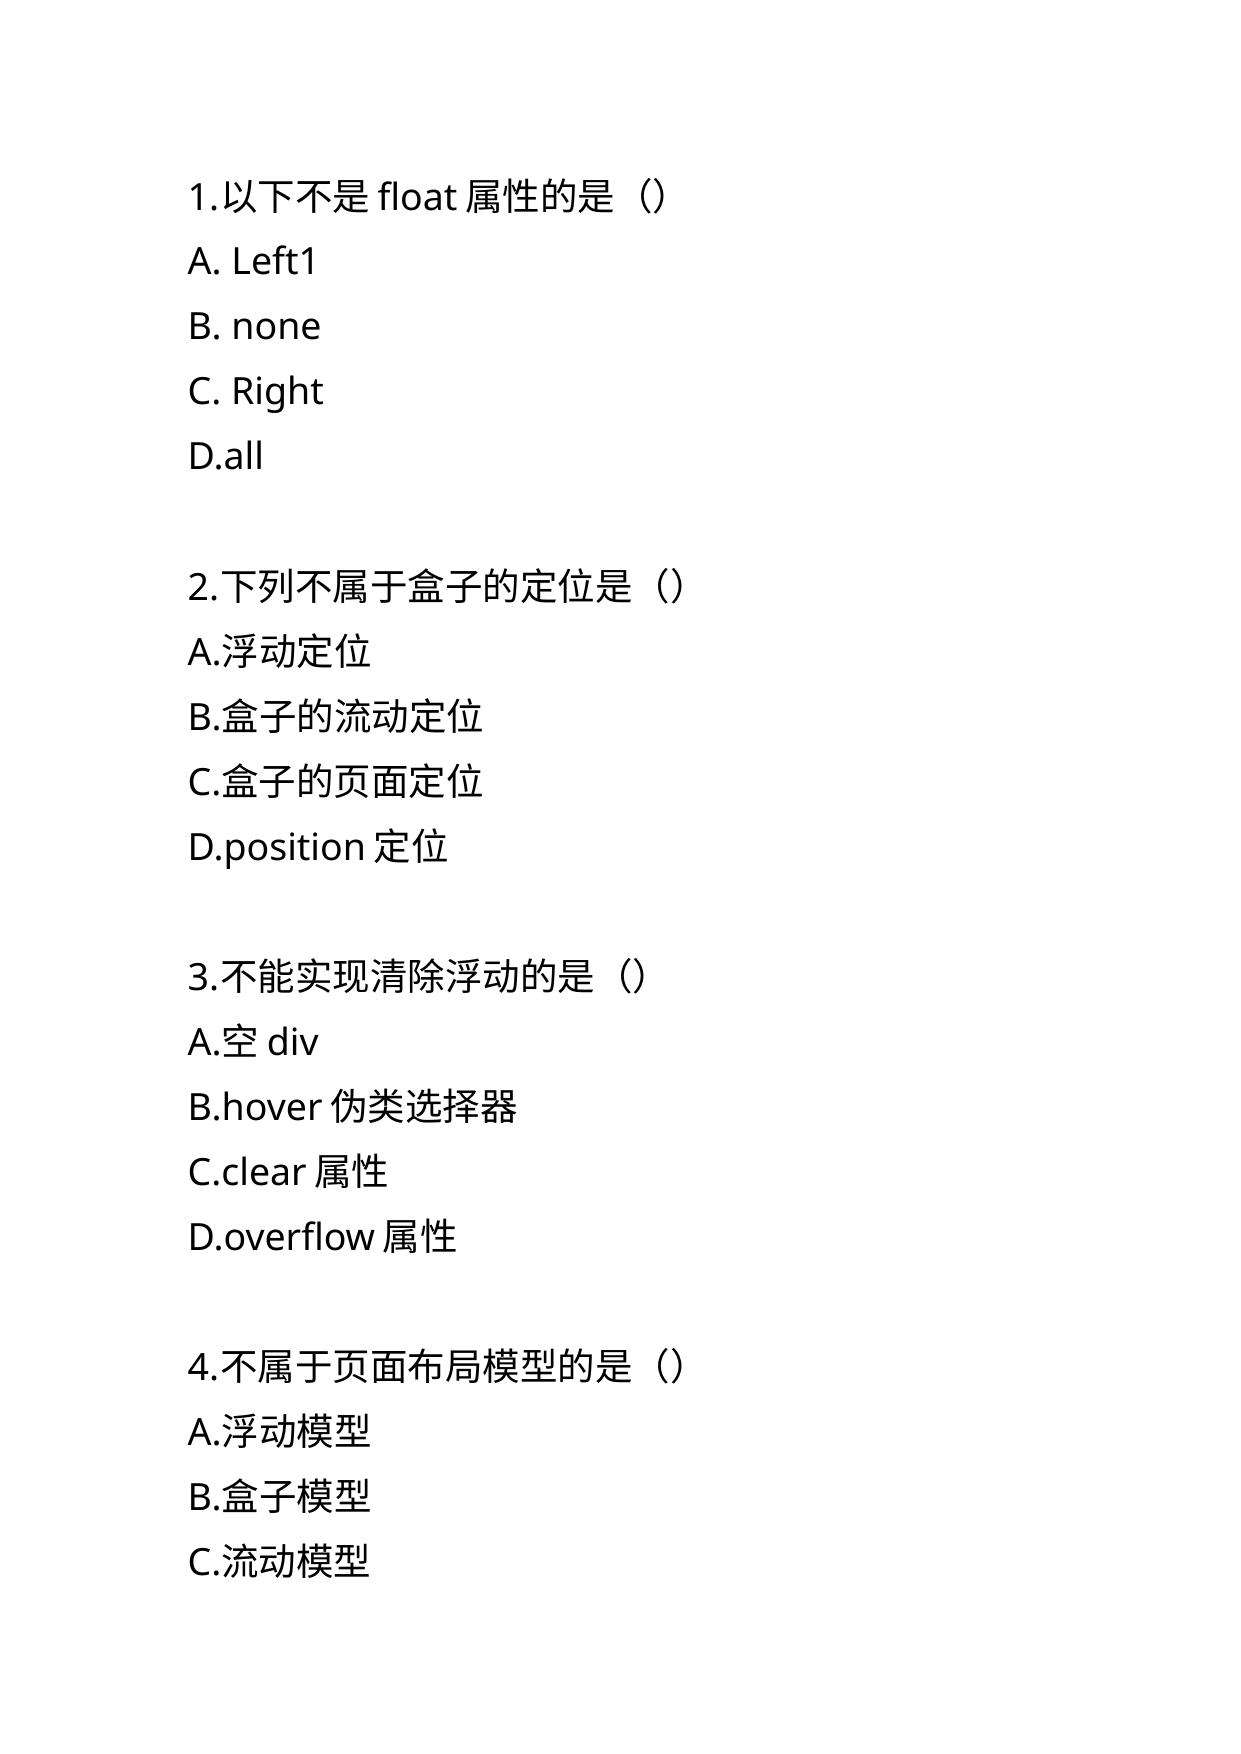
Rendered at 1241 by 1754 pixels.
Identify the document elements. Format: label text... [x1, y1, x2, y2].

list A. Left1 [187, 227, 1053, 292]
list B.hover伪类选择器 [187, 1072, 1053, 1137]
list D.all [187, 422, 1053, 487]
list B. none [187, 292, 1053, 357]
list C.clear属性 [187, 1137, 1053, 1202]
list D.position定位 [187, 812, 1053, 877]
list B.盒子模型 [187, 1462, 1053, 1527]
list 不属于页面布局模型的是（） [187, 1332, 1053, 1397]
list C.盒子的页面定位 [187, 747, 1053, 812]
list 不能实现清除浮动的是（） [187, 942, 1053, 1007]
list A.浮动定位 [187, 617, 1053, 682]
list 下列不属于盒子的定位是（） [187, 552, 1053, 617]
list A.空div [187, 1007, 1053, 1072]
list C. Right [187, 357, 1053, 422]
list A.浮动模型 [187, 1397, 1053, 1462]
list 以下不是float属性的是（） [187, 162, 1053, 227]
list D.overflow属性 [187, 1202, 1053, 1267]
list B.盒子的流动定位 [187, 682, 1053, 747]
list C.流动模型 [187, 1527, 1053, 1592]
